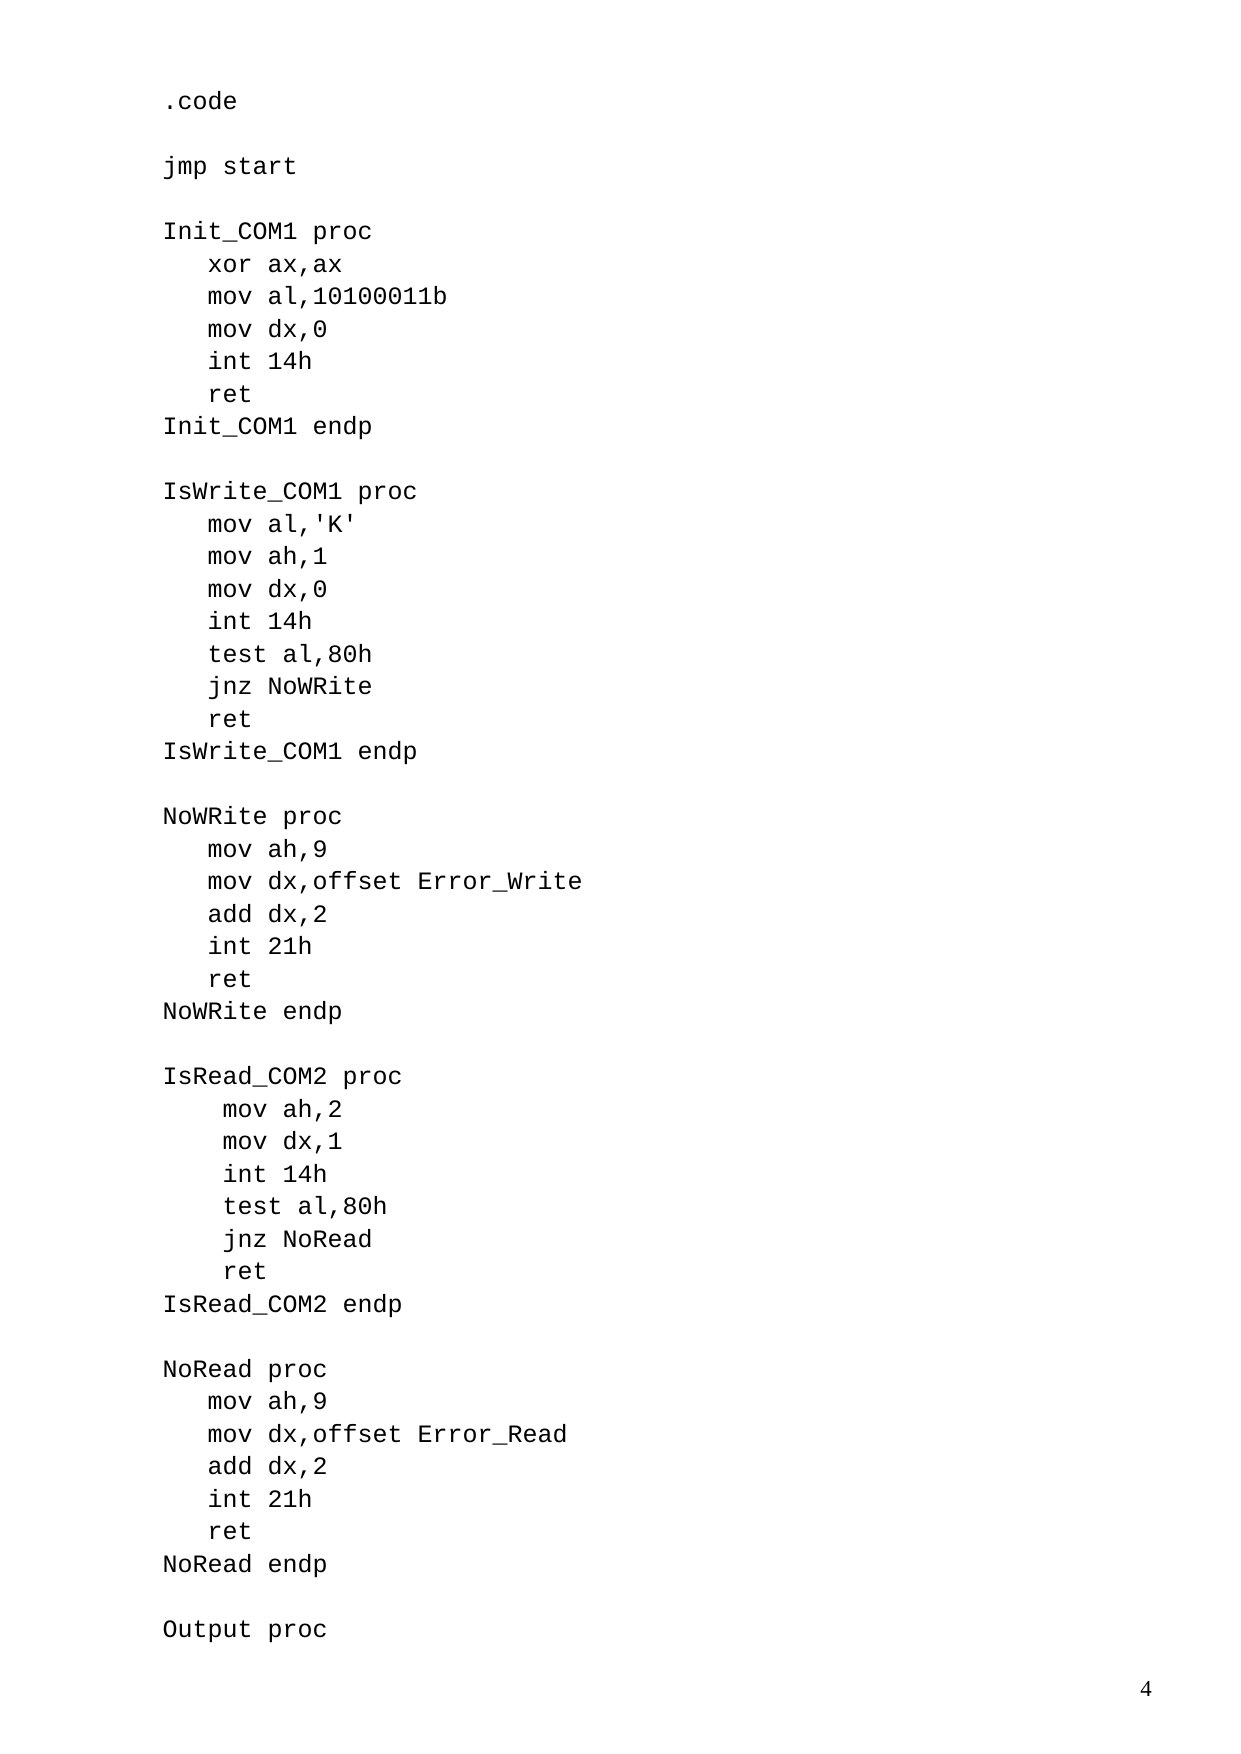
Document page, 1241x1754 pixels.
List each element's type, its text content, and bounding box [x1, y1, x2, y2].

text int 14h [89, 609, 1152, 637]
text mov dx,1 [89, 1129, 1152, 1157]
text ret [89, 1519, 1152, 1547]
text test al,80h [89, 641, 1152, 669]
text jmp start [89, 154, 1152, 182]
text int 14h [89, 349, 1152, 377]
text mov dx,offset Error_Write [89, 869, 1152, 897]
text NoWRite endp [89, 999, 1152, 1027]
text ret [89, 1259, 1152, 1287]
text NoRead proc [89, 1356, 1152, 1384]
text mov al,'K' [89, 511, 1152, 539]
text mov dx,offset Error_Read [89, 1421, 1152, 1449]
text mov dx,0 [89, 316, 1152, 344]
text mov ah,9 [89, 1389, 1152, 1417]
text IsRead_COM2 endp [89, 1291, 1152, 1319]
text jnz NoRead [89, 1226, 1152, 1254]
text int 21h [89, 1486, 1152, 1514]
text add dx,2 [89, 901, 1152, 929]
text mov dx,0 [89, 576, 1152, 604]
text mov al,10100011b [89, 284, 1152, 312]
text test al,80h [89, 1194, 1152, 1222]
text IsWrite_COM1 proc [89, 479, 1152, 507]
text add dx,2 [89, 1454, 1152, 1482]
text Output proc [89, 1616, 1152, 1644]
text ret [89, 706, 1152, 734]
text jnz NoWRite [89, 674, 1152, 702]
text NoRead endp [89, 1551, 1152, 1579]
text mov ah,1 [89, 544, 1152, 572]
text ret [89, 966, 1152, 994]
text mov ah,9 [89, 836, 1152, 864]
text xor ax,ax [89, 251, 1152, 279]
text NoWRite proc [89, 804, 1152, 832]
text Init_COM1 proc [89, 219, 1152, 247]
text .code [89, 89, 1152, 117]
text IsRead_COM2 proc [89, 1064, 1152, 1092]
text IsWrite_COM1 endp [89, 739, 1152, 767]
text Init_COM1 endp [89, 414, 1152, 442]
text mov ah,2 [89, 1096, 1152, 1124]
text int 21h [89, 934, 1152, 962]
text int 14h [89, 1161, 1152, 1189]
text ret [89, 381, 1152, 409]
